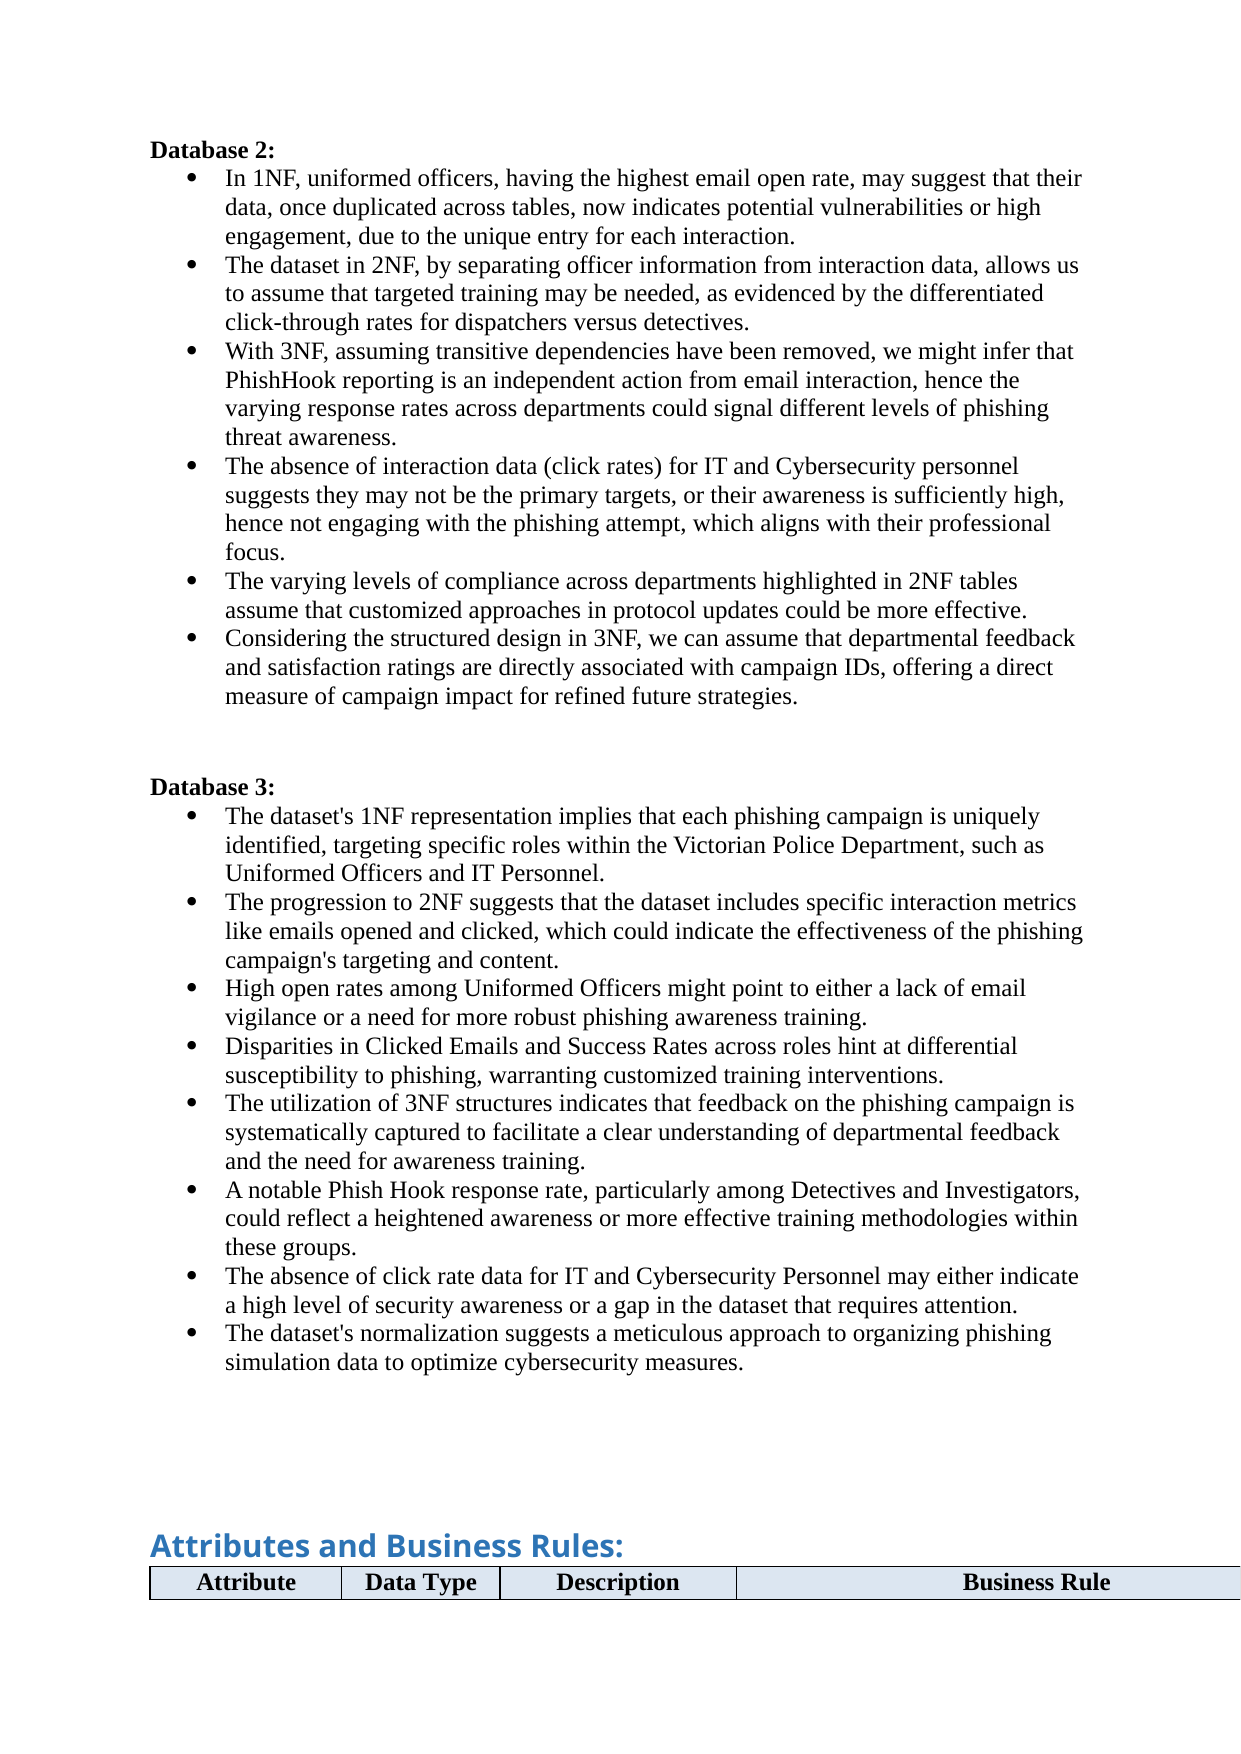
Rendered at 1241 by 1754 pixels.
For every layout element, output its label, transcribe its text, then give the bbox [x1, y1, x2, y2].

table_header Data Type [342, 1567, 499, 1599]
list The varying levels of compliance across departments highlighted in 2NF tables assume that customized approaches in protocol updates could be more effective. [187, 566, 1090, 623]
table_header Business Rule [737, 1567, 1240, 1599]
list The absence of interaction data (click rates) for IT and Cybersecurity personnel suggests they may not be the primary targets, or their awareness is sufficiently high, hence not engaging with the phishing attempt, which aligns with their professional focus. [187, 451, 1090, 566]
list The dataset in 2NF, by separating officer information from interaction data, allows us to assume that targeted training may be needed, as evidenced by the differentiated click-through rates for dispatchers versus detectives. [187, 250, 1090, 336]
table_header Description [501, 1567, 736, 1599]
text Database 3: [150, 772, 1090, 801]
text Database 2: [150, 135, 1090, 163]
list High open rates among Uniformed Officers might point to either a lack of email vigilance or a need for more robust phishing awareness training. [187, 973, 1090, 1031]
table_header Attribute [151, 1567, 341, 1599]
list With 3NF, assuming transitive dependencies have been removed, we might infer that PhishHook reporting is an independent action from email interaction, hence the varying response rates across departments could signal different levels of phishing threat awareness. [187, 336, 1090, 451]
list The dataset's normalization suggests a meticulous approach to organizing phishing simulation data to optimize cybersecurity measures. [187, 1318, 1090, 1376]
list The absence of click rate data for IT and Cybersecurity Personnel may either indicate a high level of security awareness or a gap in the dataset that requires attention. [187, 1261, 1090, 1318]
list A notable Phish Hook response rate, particularly among Detectives and Investigators, could reflect a heightened awareness or more effective training methodologies within these groups. [187, 1175, 1090, 1261]
text Attributes and Business Rules: [150, 1524, 1090, 1566]
list In 1NF, uniformed officers, having the highest email open rate, may suggest that their data, once duplicated across tables, now indicates potential vulnerabilities or high engagement, due to the unique entry for each interaction. [187, 163, 1090, 250]
list The utilization of 3NF structures indicates that feedback on the phishing campaign is systematically captured to facilitate a clear understanding of departmental feedback and the need for awareness training. [187, 1088, 1090, 1175]
list Disparities in Clicked Emails and Success Rates across roles hint at differential susceptibility to phishing, warranting customized training interventions. [187, 1031, 1090, 1088]
list The progression to 2NF suggests that the dataset includes specific interaction metrics like emails opened and clicked, which could indicate the effectiveness of the phishing campaign's targeting and content. [187, 887, 1090, 973]
list The dataset's 1NF representation implies that each phishing campaign is uniquely identified, targeting specific roles within the Victorian Police Department, such as Uniformed Officers and IT Personnel. [187, 801, 1090, 887]
list Considering the structured design in 3NF, we can assume that departmental feedback and satisfaction ratings are directly associated with campaign IDs, offering a direct measure of campaign impact for refined future strategies. [187, 623, 1090, 710]
